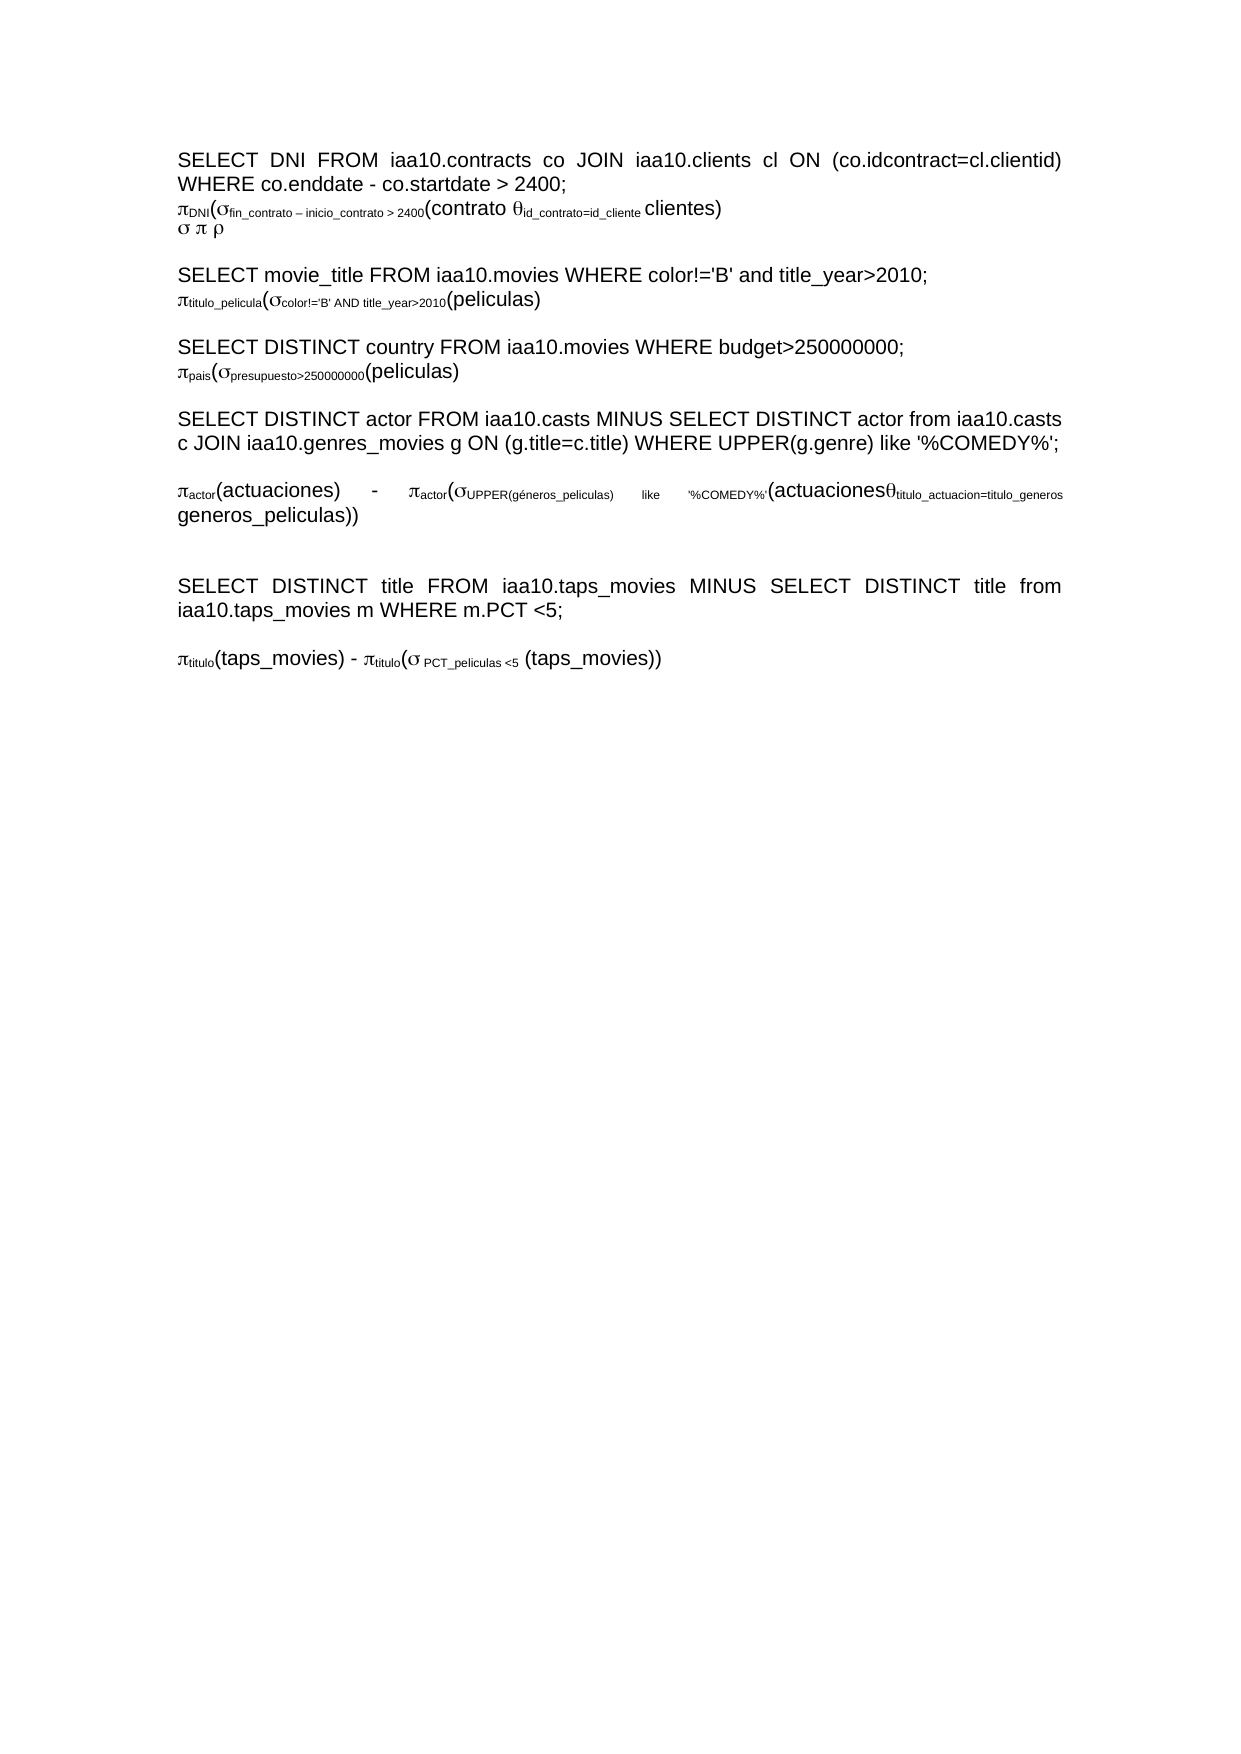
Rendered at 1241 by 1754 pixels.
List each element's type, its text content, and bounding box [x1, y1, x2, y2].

text SELECT DISTINCT actor FROM iaa10.casts MINUS SELECT DISTINCT actor from iaa10.casts c JOIN iaa10.genres_movies g ON (g.title=c.title) WHERE UPPER(g.genre) like '%COMEDY%'; [177, 406, 1063, 454]
text titulo(taps_movies) - titulo( PCT_peliculas <5 (taps_movies)) [177, 646, 1063, 670]
text SELECT DISTINCT country FROM iaa10.movies WHERE budget>250000000; [177, 334, 1063, 358]
text DNI(fin_contrato – inicio_contrato > 2400(contrato id_contrato=id_cliente clientes) [177, 196, 1063, 219]
text SELECT DNI FROM iaa10.contracts co JOIN iaa10.clients cl ON (co.idcontract=cl.clientid) WHERE co.enddate - co.startdate > 2400; [177, 148, 1063, 196]
text actor(actuaciones) - actor(UPPER(géneros_peliculas) like '%COMEDY%'(actuacionestitulo_actuacion=titulo_generos generos_peliculas)) [177, 478, 1063, 526]
text titulo_pelicula(color!='B' AND title_year>2010(peliculas) [177, 286, 1063, 311]
text pais(presupuesto>250000000(peliculas) [177, 358, 1063, 382]
text SELECT movie_title FROM iaa10.movies WHERE color!='B' and title_year>2010; [177, 262, 1063, 286]
text SELECT DISTINCT title FROM iaa10.taps_movies MINUS SELECT DISTINCT title from iaa10.taps_movies m WHERE m.PCT <5; [177, 574, 1063, 622]
